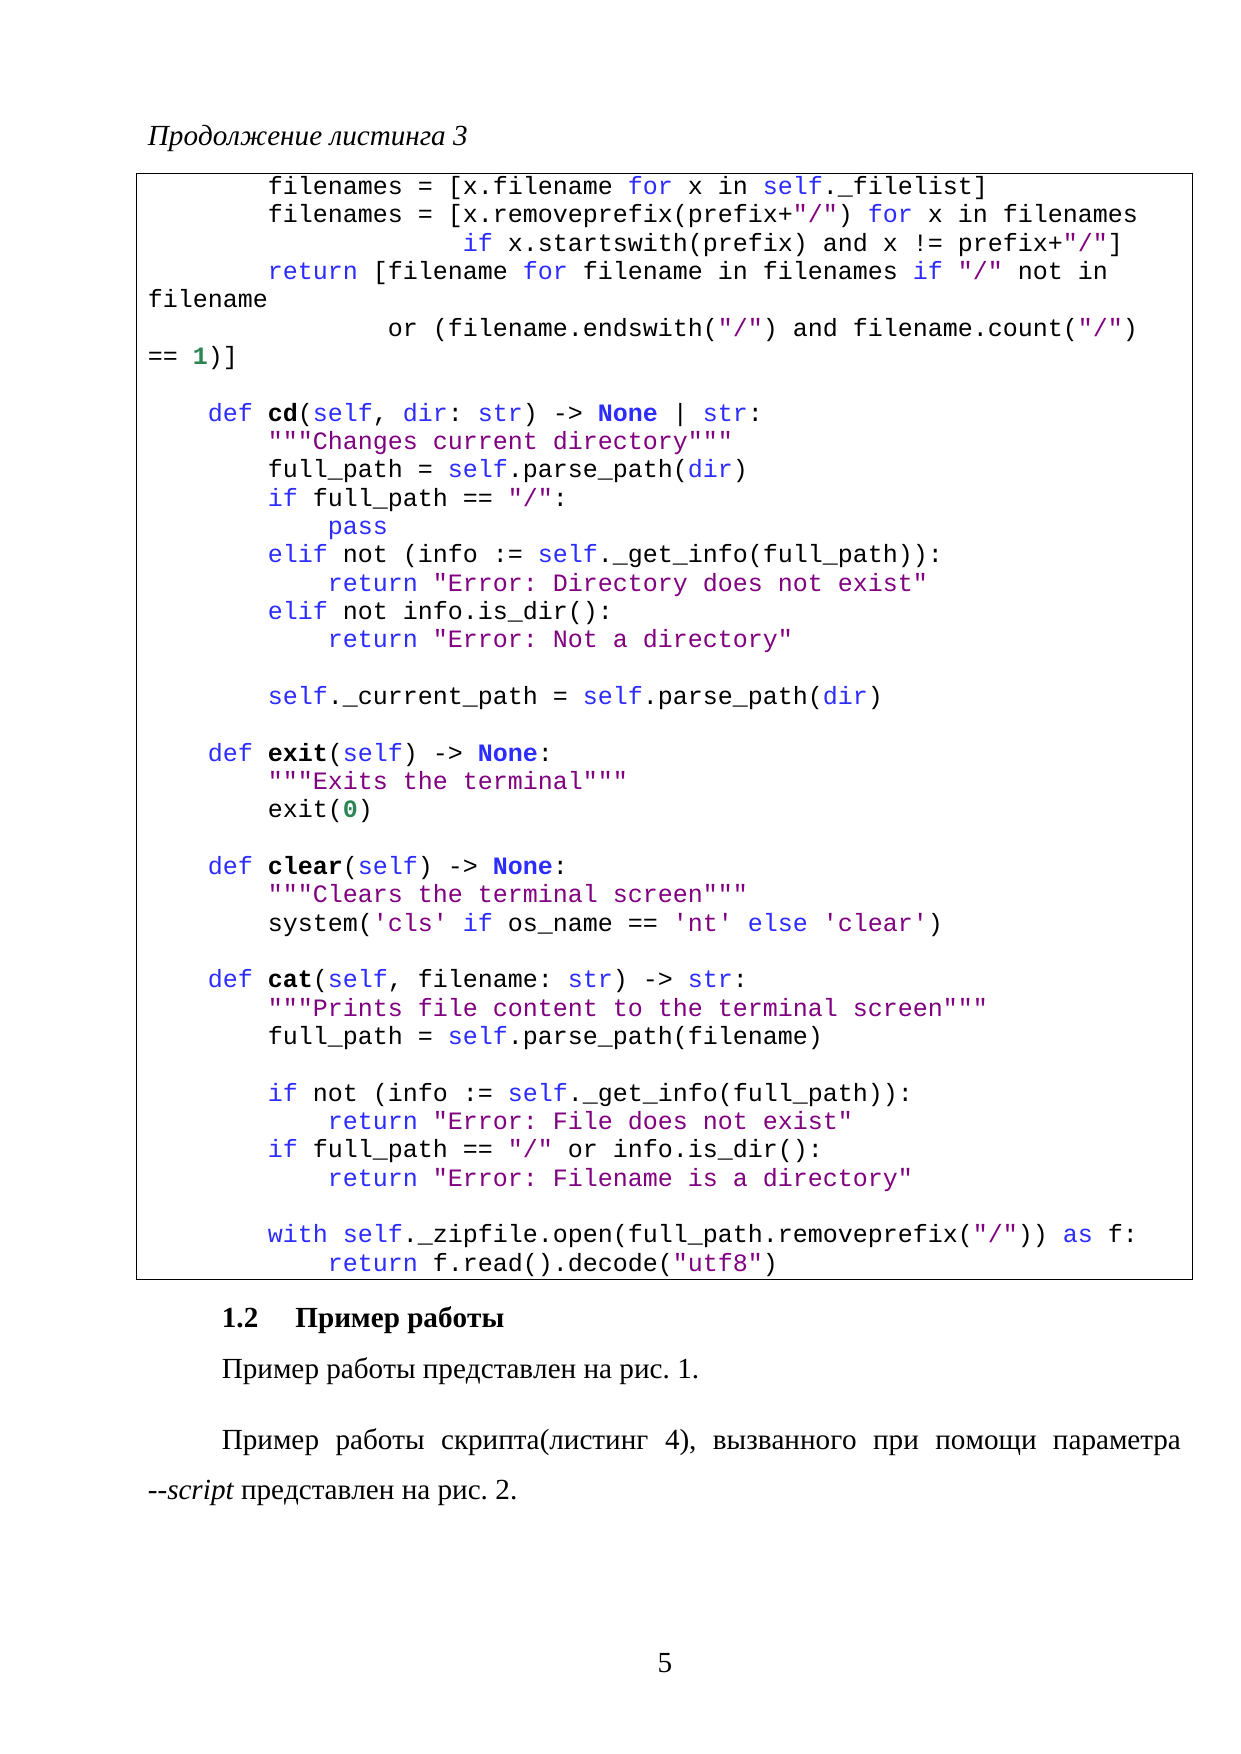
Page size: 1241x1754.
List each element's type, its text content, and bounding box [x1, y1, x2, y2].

text Продолжение листинга 3 [148, 118, 1181, 152]
text Пример работы представлен на рис. 1. [148, 1351, 1181, 1384]
text Пример работы скрипта(листинг 4), вызванного при помощи параметра --script представлен на рис. 2. [148, 1422, 1181, 1506]
table_header filenames = [x.filename for x in self._filelist] filenames = [x.removeprefix(prefix+"/") for x in filenames if x.startswith(prefix) and x != prefix+"/"] return [filename for filename in filenames if "/" not in filename or (filename.endswith("/") and filename.count("/") == 1)] def cd(self, dir: str) -> None | str: """Changes current directory""" full_path = self.parse_path(dir) if full_path == "/": pass elif not (info := self._get_info(full_path)): return "Error: Directory does not exist" elif not info.is_dir(): return "Error: Not a directory" self._current_path = self.parse_path(dir) def exit(self) -> None: """Exits the terminal""" exit(0) def clear(self) -> None: """Clears the terminal screen""" system('cls' if os_name == 'nt' else 'clear') def cat(self, filename: str) -> str: """Prints file content to the terminal screen""" full_path = self.parse_path(filename) if not (info := self._get_info(full_path)): return "Error: File does not exist" if full_path == "/" or info.is_dir(): return "Error: Filename is a directory" with self._zipfile.open(full_path.removeprefix("/")) as f: return f.read().decode("utf8") [137, 174, 1192, 1278]
subtitle Пример работы [148, 1300, 1181, 1334]
